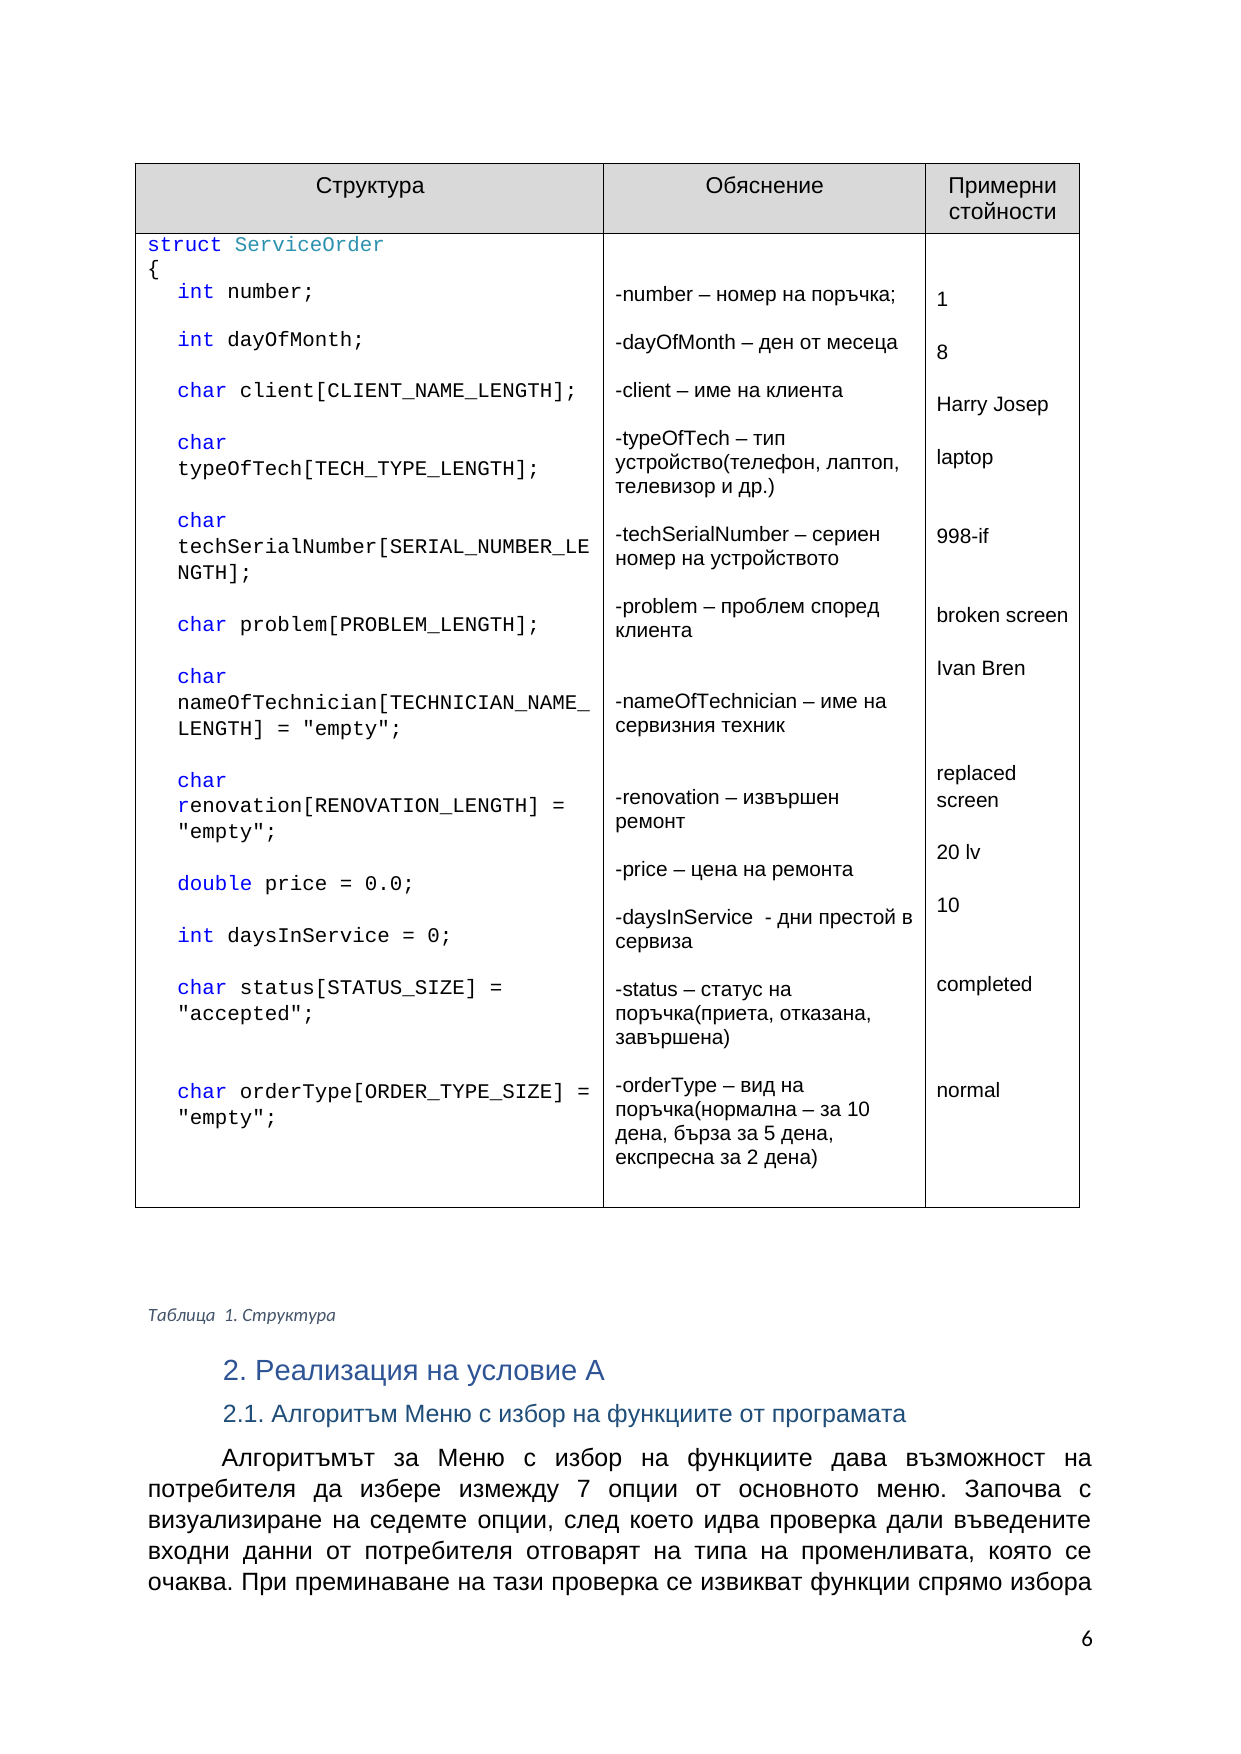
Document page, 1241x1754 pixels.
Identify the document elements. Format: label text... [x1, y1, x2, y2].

text Таблица 1. Структура [148, 1303, 1093, 1326]
table_cell struct ServiceOrder { int number; int dayOfMonth; char client[CLIENT_NAME_LENGTH]; char typeOfTech[TECH_TYPE_LENGTH]; char techSerialNumber[SERIAL_NUMBER_LENGTH]; char problem[PROBLEM_LENGTH]; char nameOfTechnician[TECHNICIAN_NAME_LENGTH] = "empty"; char renovation[RENOVATION_LENGTH] = "empty"; double price = 0.0; int daysInService = 0; char status[STATUS_SIZE] = "accepted"; char orderType[ORDER_TYPE_SIZE] = "empty"; [136, 234, 603, 1207]
table_header Структура [136, 164, 603, 233]
text Реализация на условие A [223, 1353, 1093, 1387]
table_header Примерни стойности [926, 164, 1079, 233]
table_cell -number – номер на поръчка; -dayOfMonth – ден от месеца -client – име на клиента -typeOfTech – тип устройство(телефон, лаптоп, телевизор и др.) -techSerialNumber – сериен номер на устройството -problem – проблем според клиента -nameOfTechnician – име на сервизния техник -renovation – извършен ремонт -price – цена на ремонта -daysInService - дни престой в сервиза -status – статус на поръчка(приета, отказана, завършена) -orderType – вид на поръчка(нормална – за 10 дена, бърза за 5 дена, експресна за 2 дена) [604, 234, 925, 1207]
text Алгоритъм Меню с избор на функциите от програмата [223, 1399, 1093, 1428]
table_cell 1 8 Harry Josep laptop 998-if broken screen Ivan Bren replaced screen 20 lv 10 completed normal [926, 234, 1079, 1207]
table_header Обяснение [604, 164, 925, 233]
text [148, 1443, 1093, 1596]
